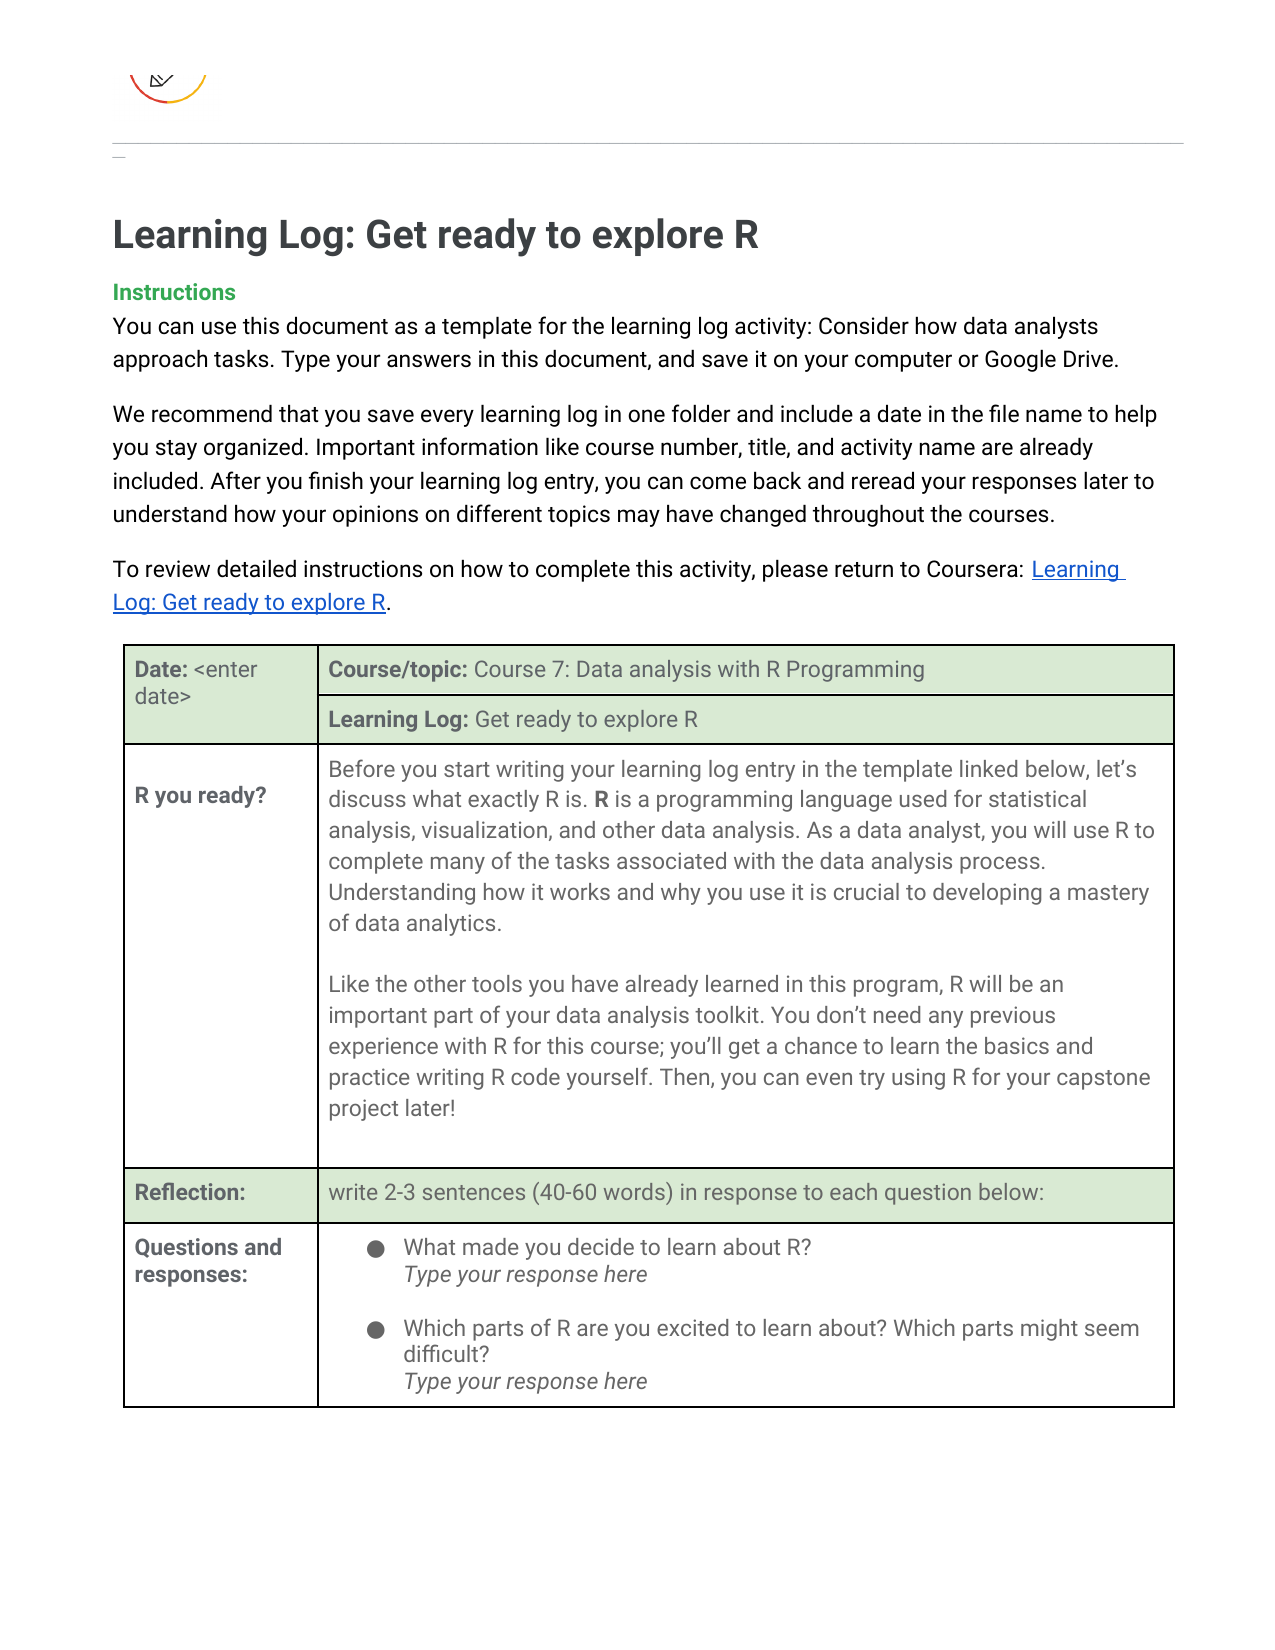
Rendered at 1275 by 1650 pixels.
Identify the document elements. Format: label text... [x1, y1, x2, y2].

picture [112, 75, 222, 122]
table_cell Learning Log: Get ready to explore R [319, 696, 1173, 743]
table_cell What made you decide to learn about R? Type your response here Which parts of R are you excited to learn about? Which parts might seem difficult? Type your response here [319, 1224, 1173, 1406]
table_cell R you ready? [125, 745, 317, 1167]
table_cell Questions and responses: [125, 1224, 317, 1406]
table_cell Reflection: [125, 1169, 317, 1222]
text Instructions You can use this document as a template for the learning log activity: Consider how data analysts approach tasks. Type your answers in this document, and save it on your computer or Google Drive. [112, 279, 1162, 373]
text Learning Log: Get ready to explore R [112, 212, 1162, 258]
table_header Course/topic: Course 7: Data analysis with R Programming [319, 646, 1173, 693]
table_cell write 2-3 sentences (40-60 words) in response to each question below: [319, 1169, 1173, 1222]
table_cell Before you start writing your learning log entry in the template linked below, let’s discuss what exactly R is. R is a programming language used for statistical analysis, visualization, and other data analysis. As a data analyst, you will use R to complete many of the tasks associated with the data analysis process. Understanding how it works and why you use it is crucial to developing a mastery of data analytics. Like the other tools you have already learned in this program, R will be an important part of your data analysis toolkit. You don’t need any previous experience with R for this course; you’ll get a chance to learn the basics and practice writing R code yourself. Then, you can even try using R for your capstone project later! [319, 745, 1173, 1167]
text We recommend that you save every learning log in one folder and include a date in the file name to help you stay organized. Important information like course number, title, and activity name are already included. After you finish your learning log entry, you can come back and reread your responses later to understand how your opinions on different topics may have changed throughout the courses. [112, 401, 1162, 528]
table_header Date: <enter date> [125, 646, 317, 743]
text To review detailed instructions on how to complete this activity, please return to Coursera: Learning Log: Get ready to explore R. [112, 556, 1162, 616]
